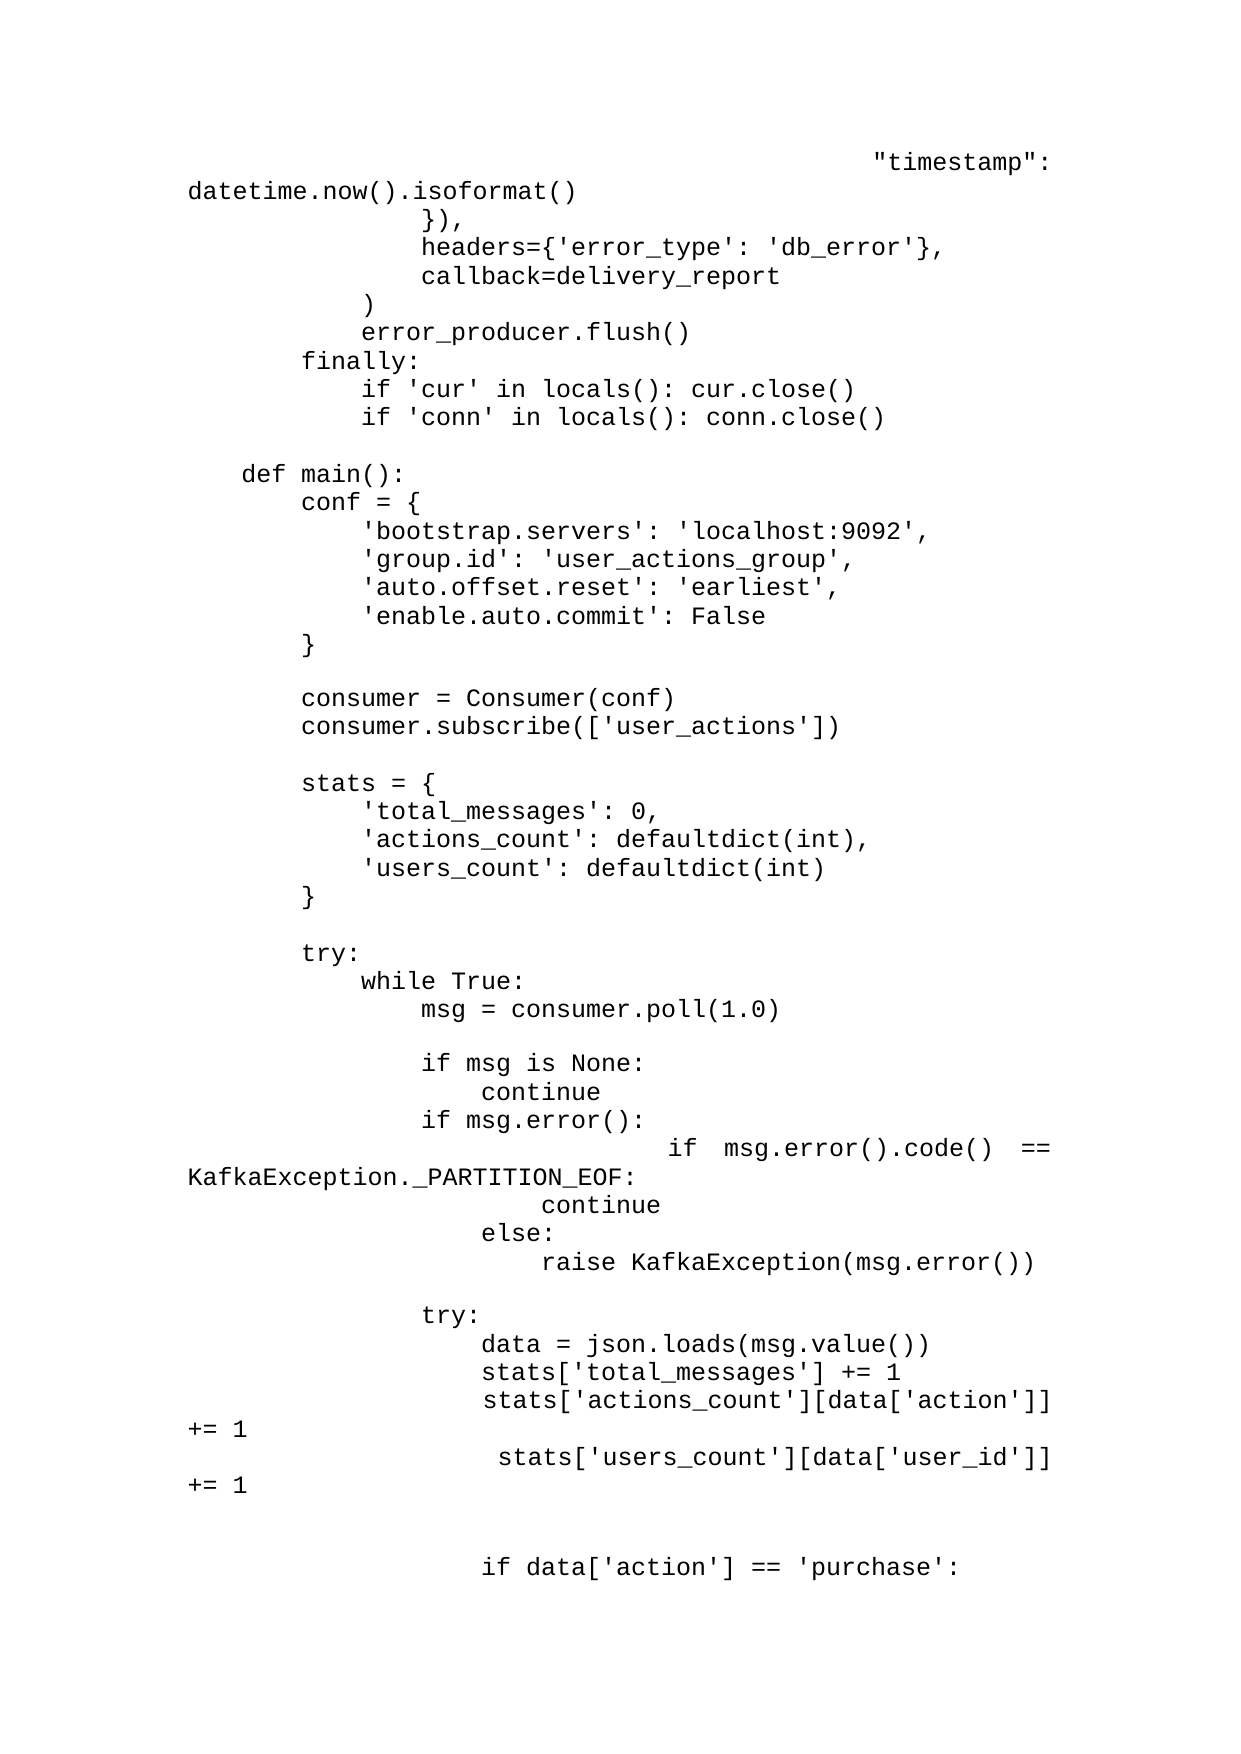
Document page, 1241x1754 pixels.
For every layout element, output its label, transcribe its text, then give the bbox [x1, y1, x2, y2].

text 'auto.offset.reset': 'earliest', [187, 575, 1053, 603]
text try: [187, 1303, 1053, 1331]
text 'enable.auto.commit': False [187, 603, 1053, 632]
text continue [187, 1192, 1053, 1221]
text } [187, 884, 1053, 912]
text data = json.loads(msg.value()) [187, 1331, 1053, 1359]
text 'group.id': 'user_actions_group', [187, 547, 1053, 575]
text continue [187, 1079, 1053, 1107]
text "timestamp": datetime.now().isoformat() [187, 150, 1053, 207]
text callback=delivery_report [187, 263, 1053, 292]
text 'bootstrap.servers': 'localhost:9092', [187, 518, 1053, 547]
text 'total_messages': 0, [187, 799, 1053, 827]
text conf = { [187, 490, 1053, 518]
text if msg is None: [187, 1051, 1053, 1079]
text finally: [187, 348, 1053, 377]
text if msg.error().code() == KafkaException._PARTITION_EOF: [187, 1136, 1053, 1192]
text if 'conn' in locals(): conn.close() [187, 405, 1053, 433]
text if 'cur' in locals(): cur.close() [187, 377, 1053, 405]
text if msg.error(): [187, 1107, 1053, 1136]
text else: [187, 1221, 1053, 1249]
text consumer = Consumer(conf) [187, 685, 1053, 714]
text while True: [187, 969, 1053, 997]
text }), [187, 207, 1053, 235]
text 'users_count': defaultdict(int) [187, 855, 1053, 884]
text stats['actions_count'][data['action']] += 1 [187, 1388, 1053, 1444]
text error_producer.flush() [187, 320, 1053, 348]
text raise KafkaException(msg.error()) [187, 1249, 1053, 1277]
text stats['total_messages'] += 1 [187, 1359, 1053, 1388]
text msg = consumer.poll(1.0) [187, 997, 1053, 1025]
text if data['action'] == 'purchase': [187, 1555, 1053, 1583]
text stats['users_count'][data['user_id']] += 1 [187, 1444, 1053, 1501]
text 'actions_count': defaultdict(int), [187, 827, 1053, 855]
text try: [187, 940, 1053, 969]
text } [187, 632, 1053, 660]
text headers={'error_type': 'db_error'}, [187, 235, 1053, 263]
text ) [187, 292, 1053, 320]
text consumer.subscribe(['user_actions']) [187, 714, 1053, 742]
text def main(): [187, 462, 1053, 490]
text stats = { [187, 770, 1053, 799]
